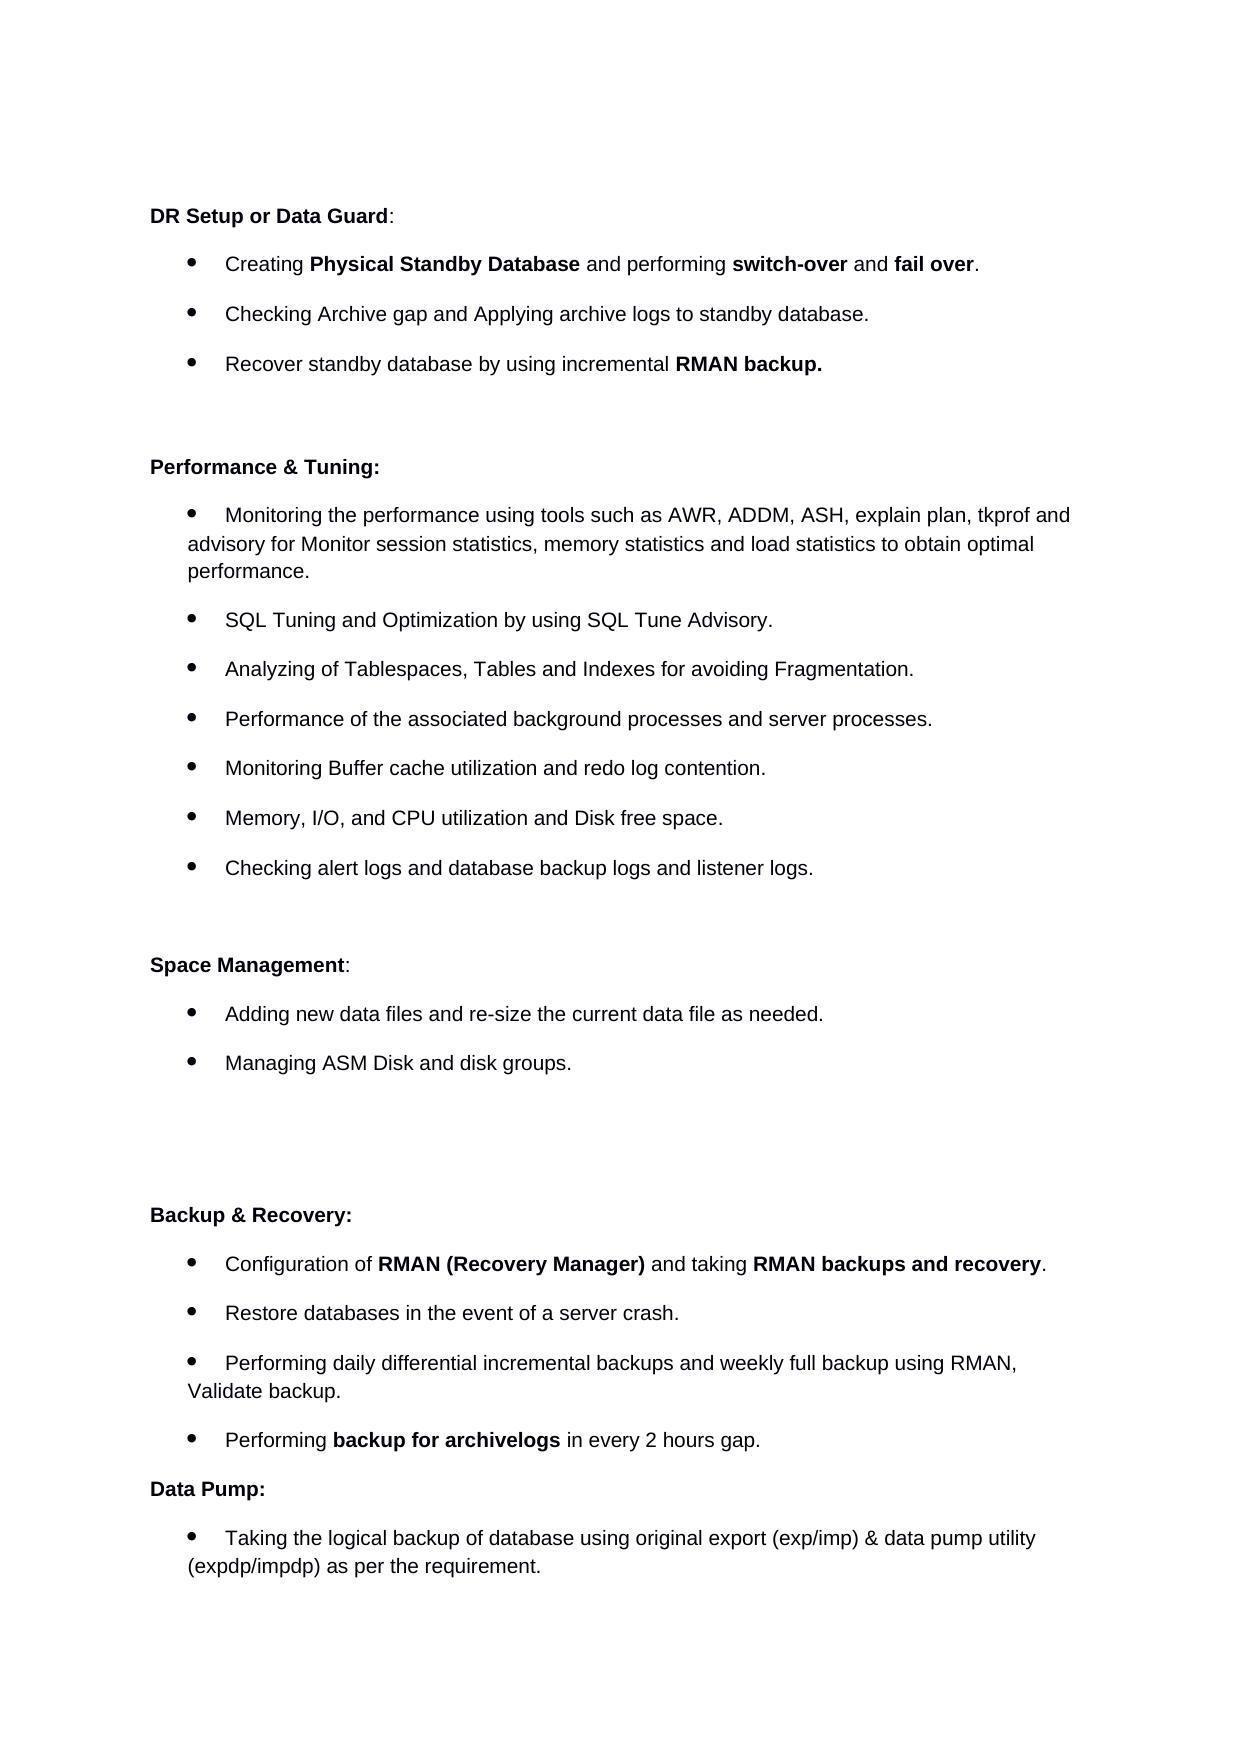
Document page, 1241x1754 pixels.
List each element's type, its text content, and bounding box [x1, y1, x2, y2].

list Analyzing of Tablespaces, Tables and Indexes for avoiding Fragmentation. [187, 657, 1090, 682]
list Monitoring the performance using tools such as AWR, ADDM, ASH, explain plan, tkprof and advisory for Monitor session statistics, memory statistics and load statistics to obtain optimal performance. [187, 503, 1090, 583]
list Managing ASM Disk and disk groups. [187, 1051, 1090, 1076]
list Taking the logical backup of database using original export (exp/imp) & data pump utility (expdp/impdp) as per the requirement. [187, 1525, 1090, 1578]
list Checking alert logs and database backup logs and listener logs. [187, 855, 1090, 880]
list Configuration of RMAN (Recovery Manager) and taking RMAN backups and recovery. [187, 1251, 1090, 1276]
list Space Management: [150, 953, 1090, 977]
list Creating Physical Standby Database and performing switch-over and fail over. [187, 252, 1090, 277]
list Checking Archive gap and Applying archive logs to standby database. [187, 302, 1090, 327]
list SQL Tuning and Optimization by using SQL Tune Advisory. [187, 607, 1090, 632]
list Backup & Recovery: [150, 1203, 1090, 1227]
list Data Pump: [150, 1477, 1090, 1501]
list Performance of the associated background processes and server processes. [187, 707, 1090, 732]
list Monitoring Buffer cache utilization and redo log contention. [187, 756, 1090, 781]
list Performing backup for archivelogs in every 2 hours gap. [187, 1427, 1090, 1452]
list DR Setup or Data Guard: [150, 204, 1090, 228]
list Performing daily differential incremental backups and weekly full backup using RMAN, Validate backup. [187, 1351, 1090, 1403]
list Restore databases in the event of a server crash. [187, 1301, 1090, 1326]
list Adding new data files and re-size the current data file as needed. [187, 1002, 1090, 1027]
list Memory, I/O, and CPU utilization and Disk free space. [187, 806, 1090, 831]
list Recover standby database by using incremental RMAN backup. [187, 351, 1090, 376]
list Performance & Tuning: [150, 455, 1090, 479]
